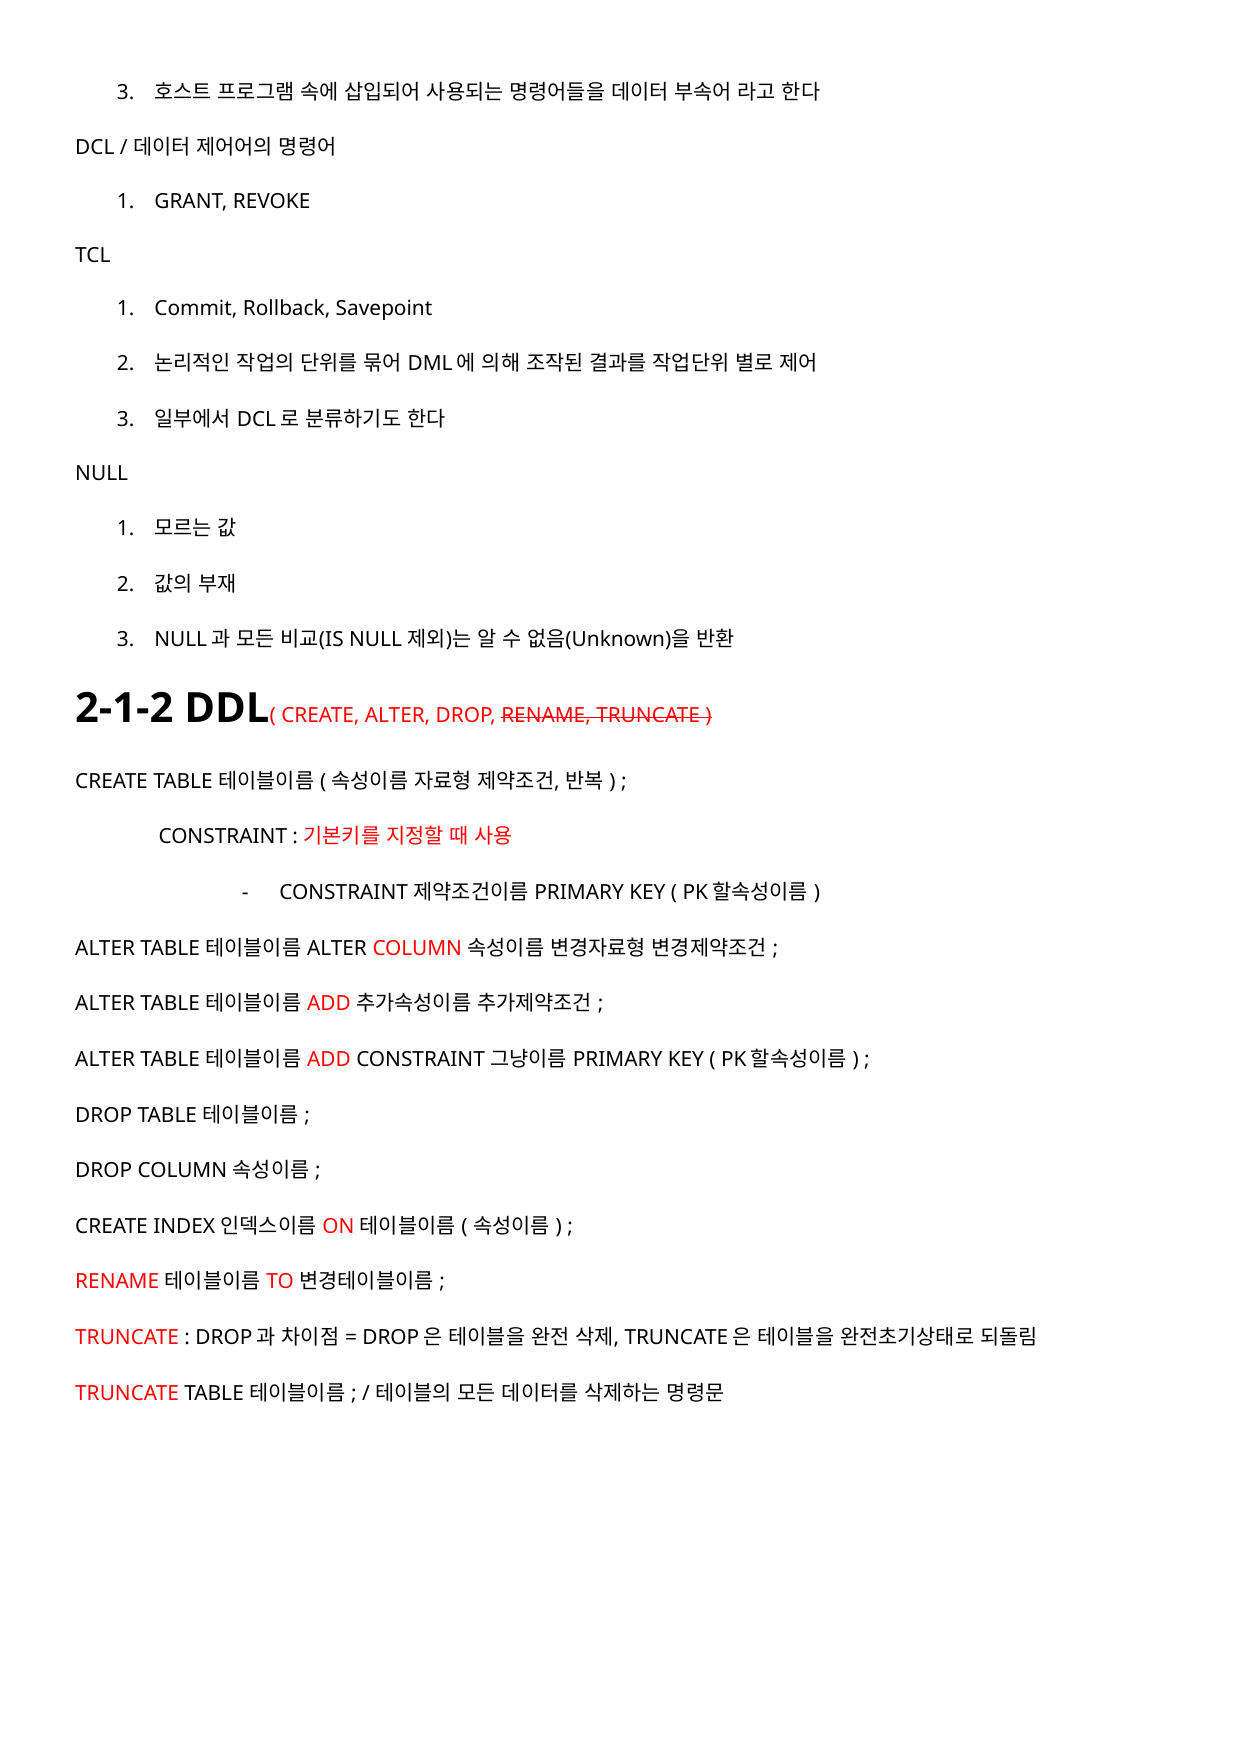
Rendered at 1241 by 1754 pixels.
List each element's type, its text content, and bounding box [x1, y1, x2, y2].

text DROP COLUMN 속성이름 ; [75, 1153, 1165, 1184]
list NULL과 모든 비교(IS NULL 제외)는 알 수 없음(Unknown)을 반환 [117, 622, 1165, 653]
list 호스트 프로그램 속에 삽입되어 사용되는 명령어들을 데이터 부속어 라고 한다 [117, 75, 1165, 105]
text ALTER TABLE 테이블이름 ADD CONSTRAINT 그냥이름 PRIMARY KEY ( PK할속성이름 ) ; [75, 1042, 1165, 1073]
text DROP TABLE 테이블이름 ; [75, 1098, 1165, 1128]
text DCL / 데이터 제어어의 명령어 [75, 131, 1165, 161]
list 값의 부재 [117, 567, 1165, 597]
text CREATE INDEX 인덱스이름 ON 테이블이름 ( 속성이름 ) ; [75, 1209, 1165, 1239]
list 논리적인 작업의 단위를 묶어 DML에 의해 조작된 결과를 작업단위 별로 제어 [117, 347, 1165, 377]
text CREATE TABLE 테이블이름 ( 속성이름 자료형 제약조건, 반복 ) ; [75, 764, 1165, 794]
text TRUNCATE : DROP과 차이점 = DROP은 테이블을 완전 삭제, TRUNCATE은 테이블을 완전초기상태로 되돌림 [75, 1320, 1165, 1351]
text TCL [75, 240, 1165, 268]
text ALTER TABLE 테이블이름 ADD 추가속성이름 추가제약조건 ; [75, 987, 1165, 1017]
list 일부에서 DCL로 분류하기도 한다 [117, 402, 1165, 432]
list CONSTRAINT 제약조건이름 PRIMARY KEY ( PK할속성이름 ) [242, 875, 1165, 906]
text 2-1-2 DDL( CREATE, ALTER, DROP, RENAME, TRUNCATE ) [75, 678, 1165, 735]
text TRUNCATE TABLE 테이블이름 ; / 테이블의 모든 데이터를 삭제하는 명령문 [75, 1376, 1165, 1406]
text ALTER TABLE 테이블이름 ALTER COLUMN 속성이름 변경자료형 변경제약조건 ; [75, 931, 1165, 961]
list Commit, Rollback, Savepoint [117, 293, 1165, 322]
list 모르는 값 [117, 511, 1165, 542]
text RENAME 테이블이름 TO 변경테이블이름 ; [75, 1265, 1165, 1295]
text NULL [75, 458, 1165, 486]
text CONSTRAINT : 기본키를 지정할 때 사용 [75, 820, 1165, 850]
list GRANT, REVOKE [117, 186, 1165, 215]
